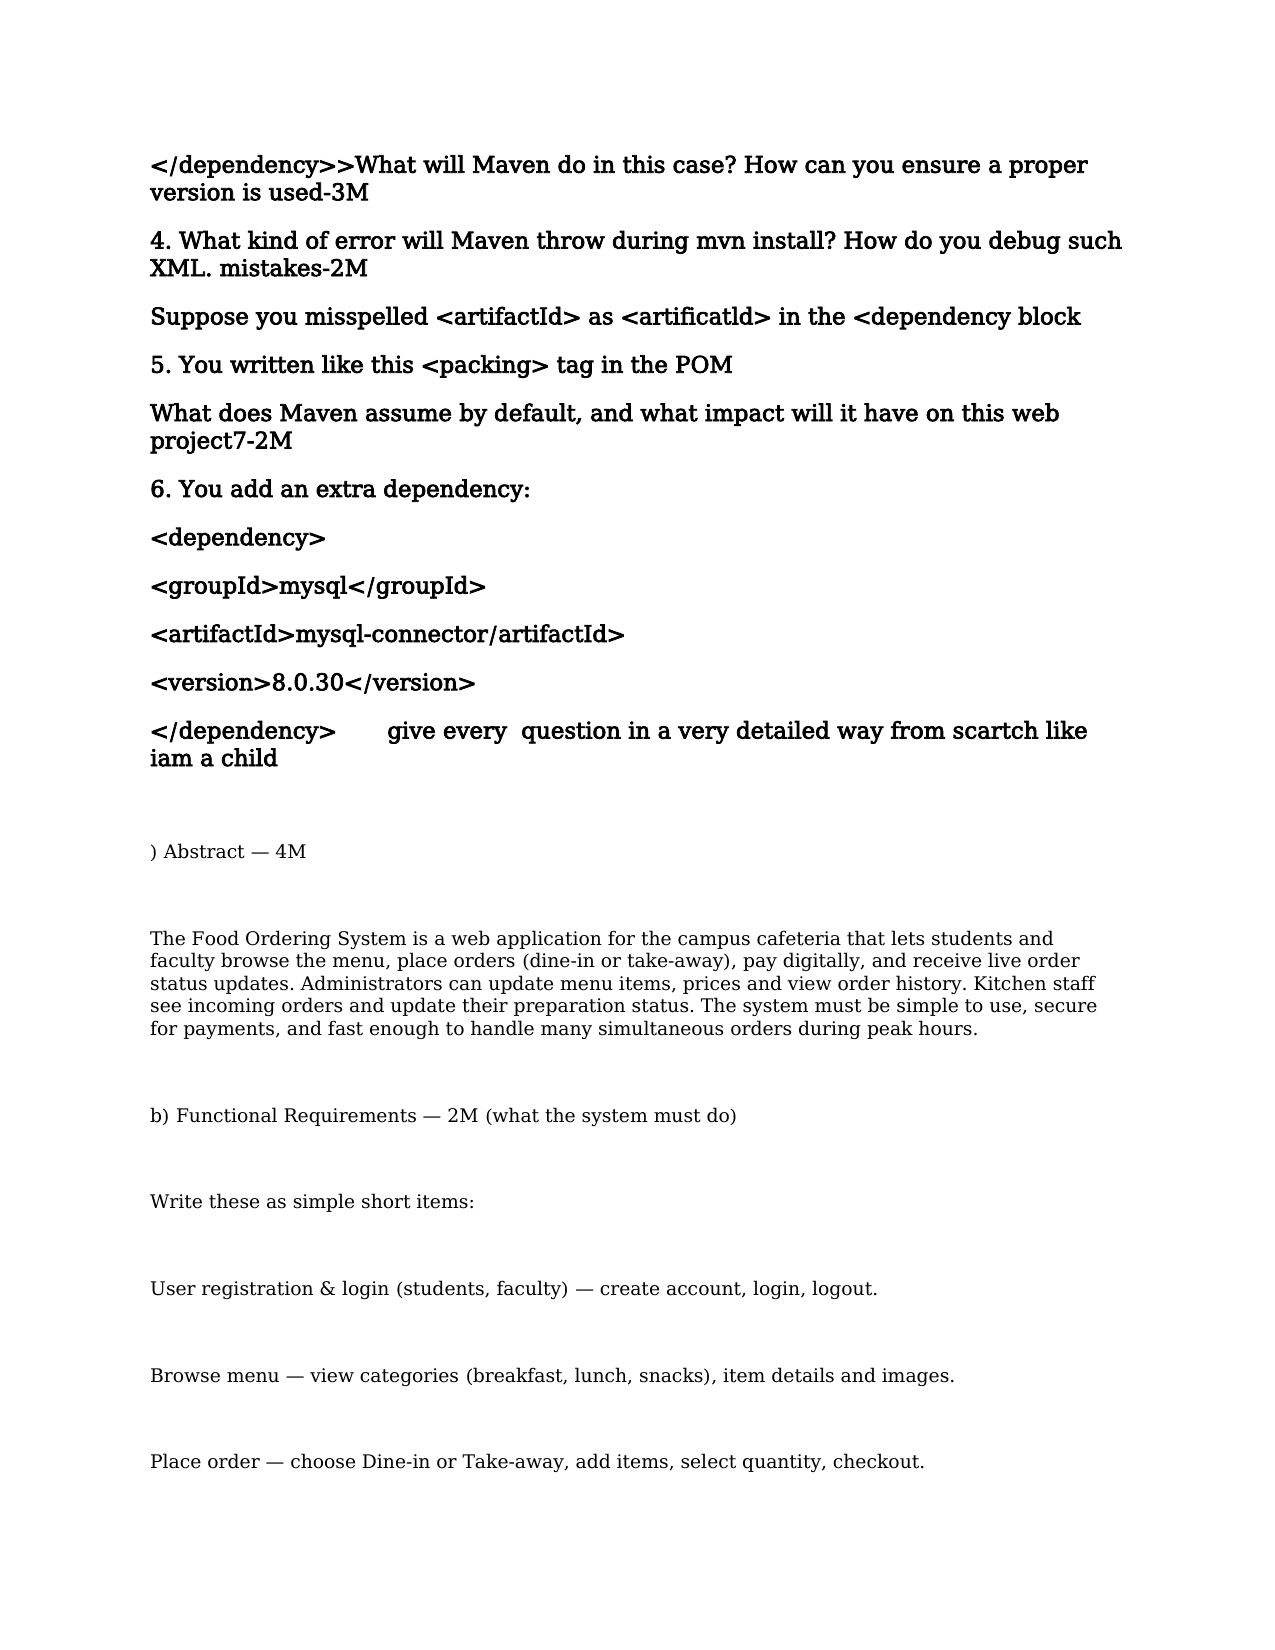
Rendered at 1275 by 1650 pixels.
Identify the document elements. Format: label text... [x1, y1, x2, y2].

text Browse menu — view categories (breakfast, lunch, snacks), item details and images. [150, 1363, 1125, 1386]
text ) Abstract — 4M [150, 840, 1125, 862]
text </dependency>>What will Maven do in this case? How can you ensure a proper version is used-3M [150, 150, 1125, 205]
text Suppose you misspelled <artifactId> as <artificatld> in the <dependency block [150, 302, 1125, 329]
text <version>8.0.30</version> [150, 667, 1125, 695]
text 5. You written like this <packing> tag in the POM [150, 350, 1125, 377]
text Place order — choose Dine-in or Take-away, add items, select quantity, checkout. [150, 1450, 1125, 1472]
text What does Maven assume by default, and what impact will it have on this web project7-2M [150, 398, 1125, 453]
text User registration & login (students, faculty) — create account, login, logout. [150, 1277, 1125, 1299]
text <groupId>mysql</groupId> [150, 571, 1125, 598]
text </dependency> give every question in a very detailed way from scartch like iam a child [150, 716, 1125, 771]
text b) Functional Requirements — 2M (what the system must do) [150, 1103, 1125, 1126]
text The Food Ordering System is a web application for the campus cafeteria that lets students and faculty browse the menu, place orders (dine-in or take-away), pay digitally, and receive live order status updates. Administrators can update menu items, prices and view order history. Kitchen staff see incoming orders and update their preparation status. The system must be simple to use, secure for payments, and fast enough to handle many simultaneous orders during peak hours. [150, 927, 1125, 1039]
text <artifactId>mysql-connector/artifactId> [150, 619, 1125, 647]
text 4. What kind of error will Maven throw during mvn install? How do you debug such XML. mistakes-2M [150, 226, 1125, 281]
text <dependency> [150, 522, 1125, 550]
text 6. You add an extra dependency: [150, 474, 1125, 502]
text Write these as simple short items: [150, 1190, 1125, 1212]
